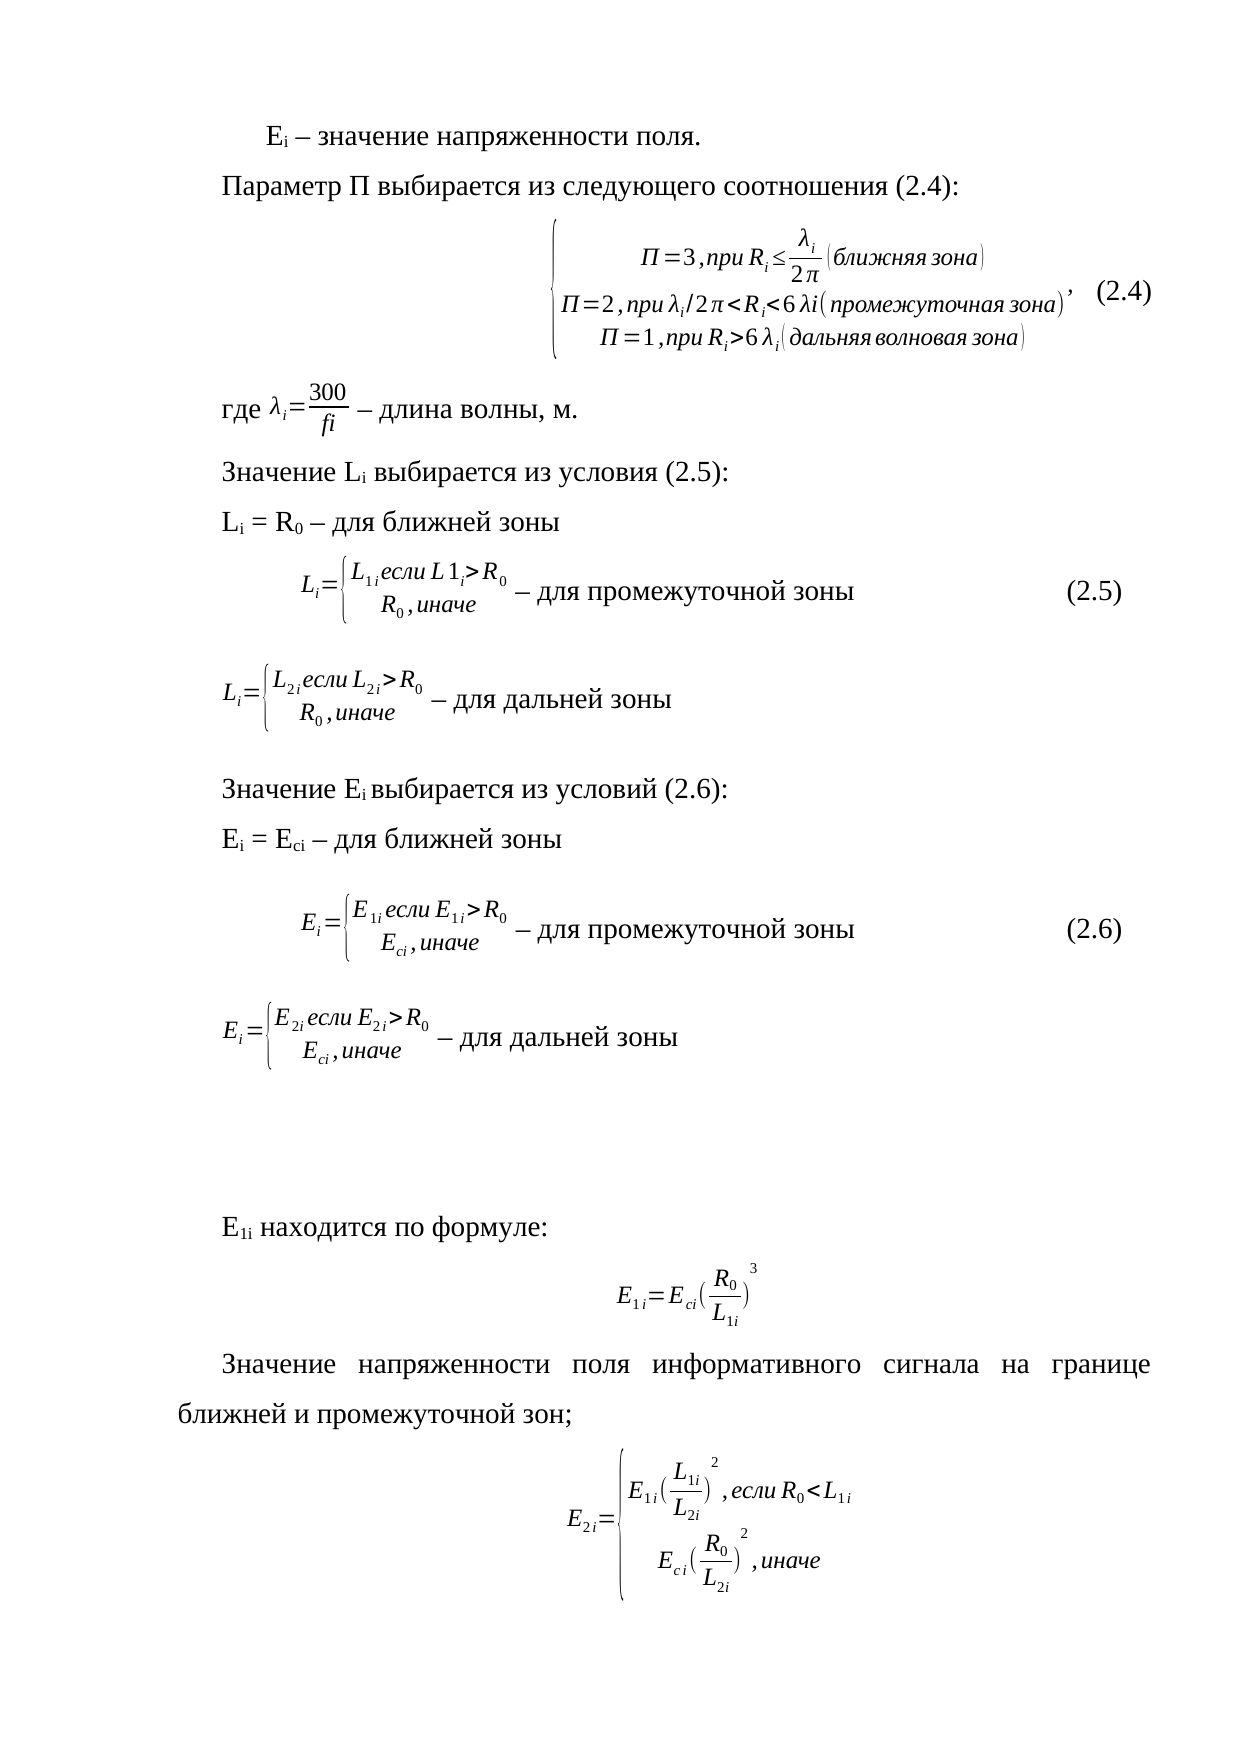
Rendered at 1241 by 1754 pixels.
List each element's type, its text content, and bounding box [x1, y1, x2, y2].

text Значение напряженности поля информативного сигнала на границе ближней и промежуточной зон; [177, 1346, 1152, 1430]
text Ei – значение напряженности поля. [177, 118, 1152, 152]
text – для дальней зоны [177, 663, 1122, 733]
text – для дальней зоны [177, 1001, 1122, 1071]
text Еi = Eci – для ближней зоны [177, 821, 1122, 855]
text где – длина волны, м. [177, 378, 1152, 437]
text – для промежуточной зоны (2.6) [177, 892, 1122, 963]
text Е1i находится по формуле: [177, 1209, 1152, 1243]
text Значение Li выбирается из условия (2.5): [177, 454, 1152, 488]
text Li = R0 – для ближней зоны [177, 504, 1152, 538]
text (2.4) [177, 219, 1152, 362]
text Параметр П выбирается из следующего соотношения (2.4): [177, 168, 1152, 202]
text – для промежуточной зоны (2.5) [177, 555, 1122, 625]
text Значение Ei выбирается из условий (2.6): [177, 771, 1152, 804]
